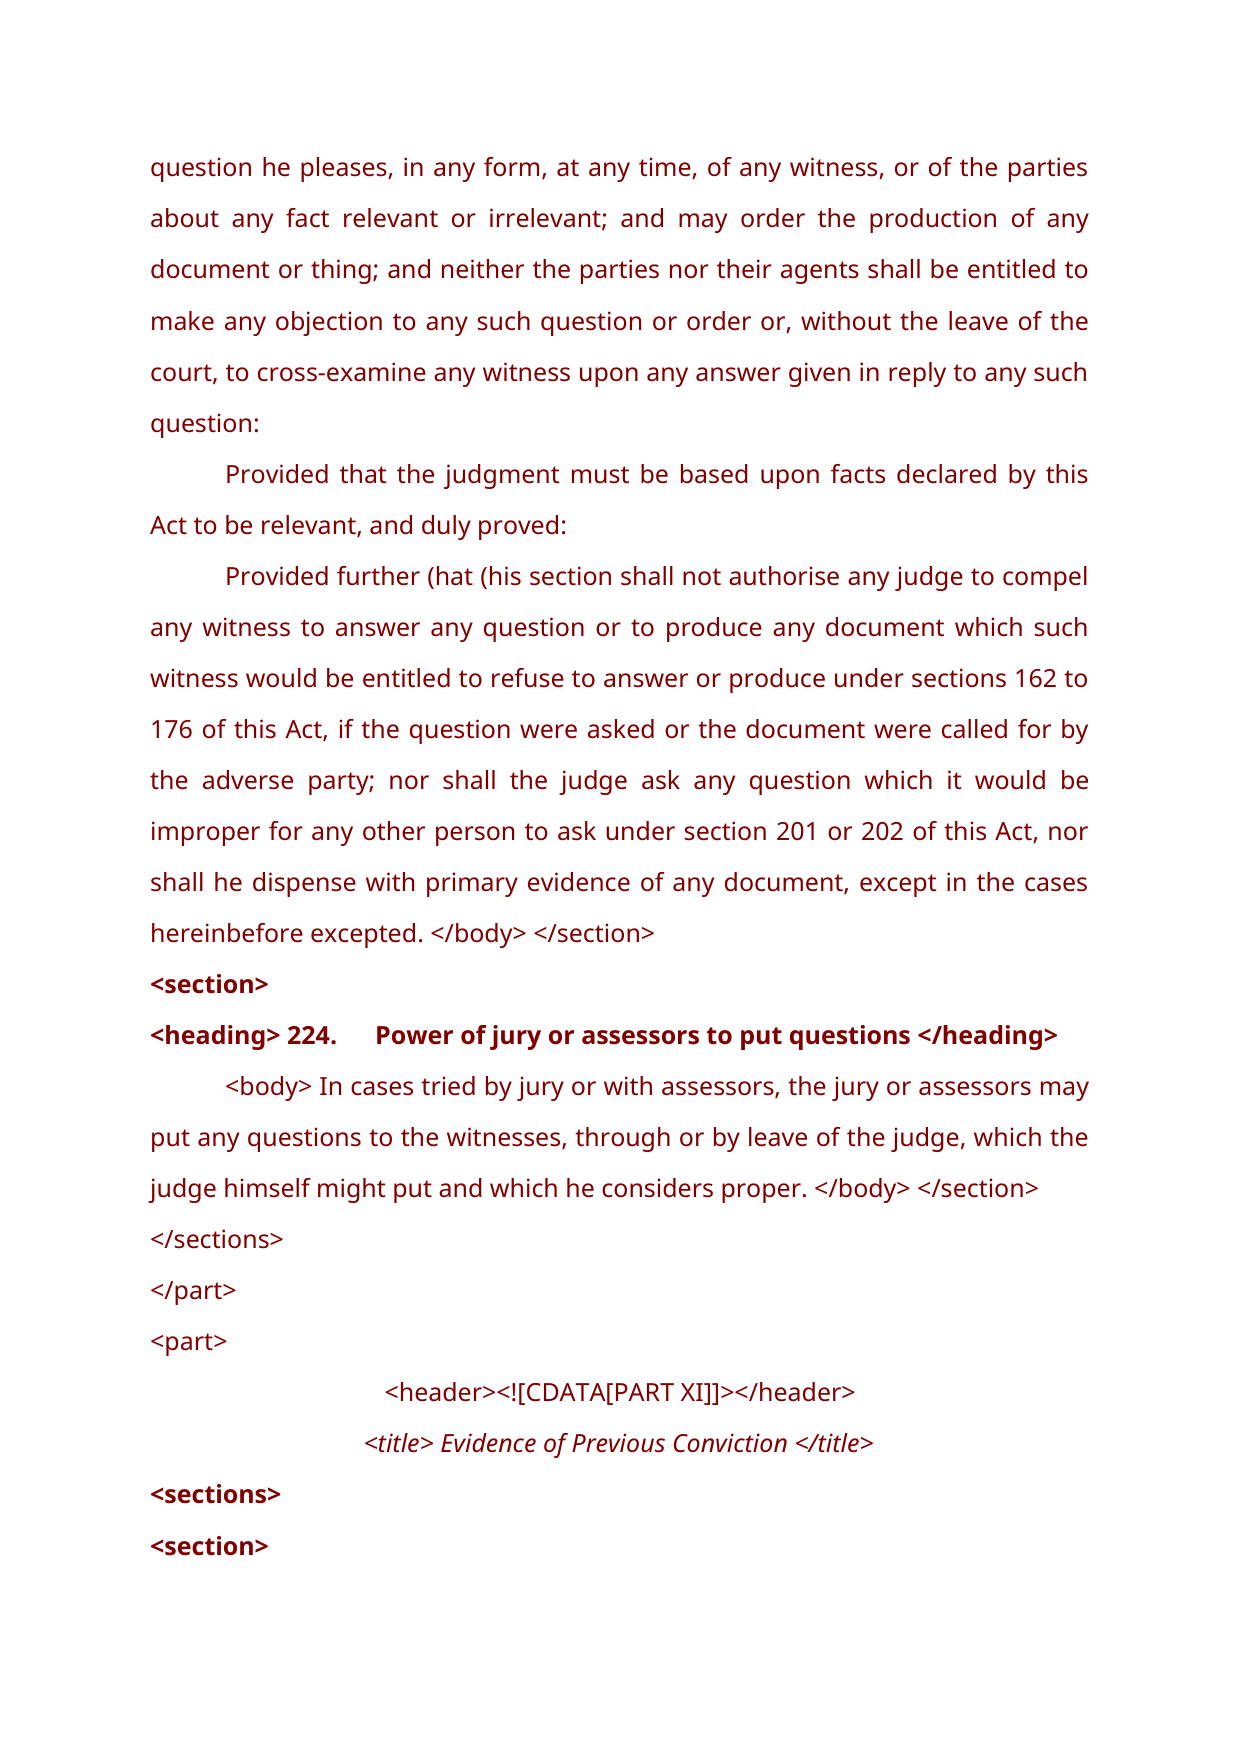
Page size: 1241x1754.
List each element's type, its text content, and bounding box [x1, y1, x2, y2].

text <section> [150, 967, 1090, 1001]
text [150, 150, 1090, 439]
text <sections> [150, 1477, 1090, 1511]
text <body> In cases tried by jury or with assessors, the jury or assessors may put any questions to the witnesses, through or by leave of the judge, which the judge himself might put and which he considers proper. </body> </section> [150, 1069, 1090, 1205]
text <part> [150, 1324, 1090, 1358]
text <section> [150, 1528, 1090, 1562]
text Provided that the judgment must be based upon facts declared by this Act to be relevant, and duly proved: [150, 456, 1090, 541]
text <title> Evidence of Previous Conviction </title> [150, 1426, 1090, 1460]
text </part> [150, 1273, 1090, 1307]
text <heading> 224. Power of jury or assessors to put questions </heading> [150, 1018, 1090, 1052]
text <header><![CDATA[PART XI]]></header> [150, 1375, 1090, 1409]
text Provided further (hat (his section shall not authorise any judge to compel any witness to answer any question or to produce any document which such witness would be entitled to refuse to answer or produce under sections 162 to 176 of this Act, if the question were asked or the document were called for by the adverse party; nor shall the judge ask any question which it would be improper for any other person to ask under section 201 or 202 of this Act, nor shall he dispense with primary evidence of any document, except in the cases hereinbefore excepted. </body> </section> [150, 558, 1090, 950]
text </sections> [150, 1222, 1090, 1256]
